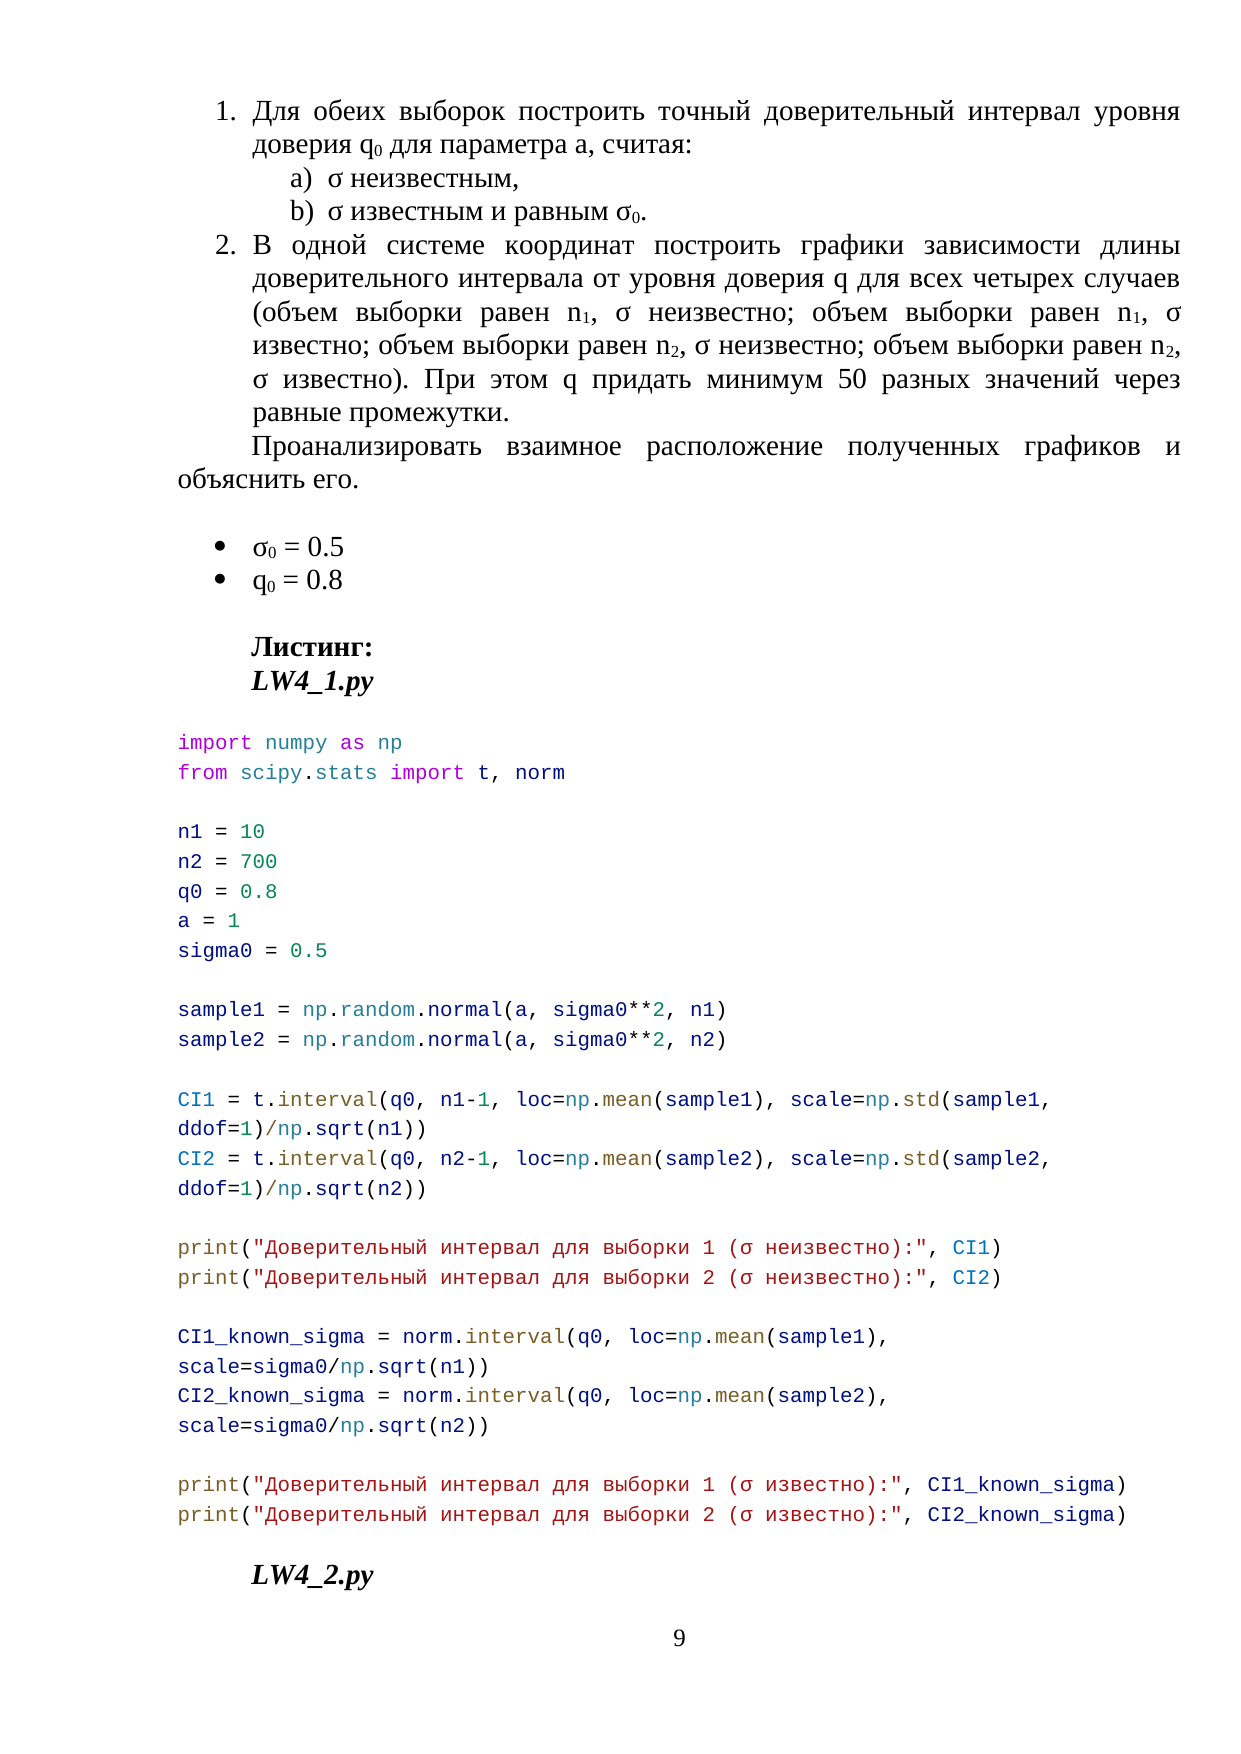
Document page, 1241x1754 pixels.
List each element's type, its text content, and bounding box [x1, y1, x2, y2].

list q0 = 0.8 [215, 562, 1181, 596]
text a = 1 [177, 904, 1181, 934]
list σ известным и равным σ0. [290, 193, 1181, 227]
text LW4_1.py [177, 663, 1181, 697]
text CI1 = t.interval(q0, n1-1, loc=np.mean(sample1), scale=np.std(sample1, ddof=1)/np.sqrt(n1)) [177, 1082, 1181, 1142]
list В одной системе координат построить графики зависимости длины доверительного интервала от уровня доверия q для всех четырех случаев (объем выборки равен n1, σ неизвестно; объем выборки равен n1, σ известно; объем выборки равен n2, σ неизвестно; объем выборки равен n2, σ известно). При этом q придать минимум 50 разных значений через равные промежутки. [215, 227, 1181, 428]
text print("Доверительный интервал для выборки 1 (σ неизвестно):", CI1) [177, 1231, 1181, 1261]
text print("Доверительный интервал для выборки 2 (σ известно):", CI2_known_sigma) [177, 1498, 1181, 1528]
text sigma0 = 0.5 [177, 934, 1181, 964]
text import numpy as np [177, 726, 1181, 756]
text print("Доверительный интервал для выборки 2 (σ неизвестно):", CI2) [177, 1261, 1181, 1290]
list σ неизвестным, [290, 160, 1181, 193]
text from scipy.stats import t, norm [177, 756, 1181, 786]
text print("Доверительный интервал для выборки 1 (σ известно):", CI1_known_sigma) [177, 1468, 1181, 1498]
list σ0 = 0.5 [215, 529, 1181, 562]
list Для обеих выборок построить точный доверительный интервал уровня доверия q0 для параметра a, считая: [215, 93, 1181, 160]
text n1 = 10 [177, 815, 1181, 845]
text Листинг: [177, 629, 1181, 663]
text n2 = 700 [177, 845, 1181, 875]
text CI1_known_sigma = norm.interval(q0, loc=np.mean(sample1), scale=sigma0/np.sqrt(n1)) [177, 1320, 1181, 1379]
text Проанализировать взаимное расположение полученных графиков и объяснить его. [177, 428, 1181, 495]
text LW4_2.py [177, 1557, 1181, 1591]
text CI2 = t.interval(q0, n2-1, loc=np.mean(sample2), scale=np.std(sample2, ddof=1)/np.sqrt(n2)) [177, 1142, 1181, 1201]
text sample1 = np.random.normal(a, sigma0**2, n1) [177, 993, 1181, 1023]
text sample2 = np.random.normal(a, sigma0**2, n2) [177, 1023, 1181, 1053]
text q0 = 0.8 [177, 875, 1181, 904]
text CI2_known_sigma = norm.interval(q0, loc=np.mean(sample2), scale=sigma0/np.sqrt(n2)) [177, 1379, 1181, 1439]
